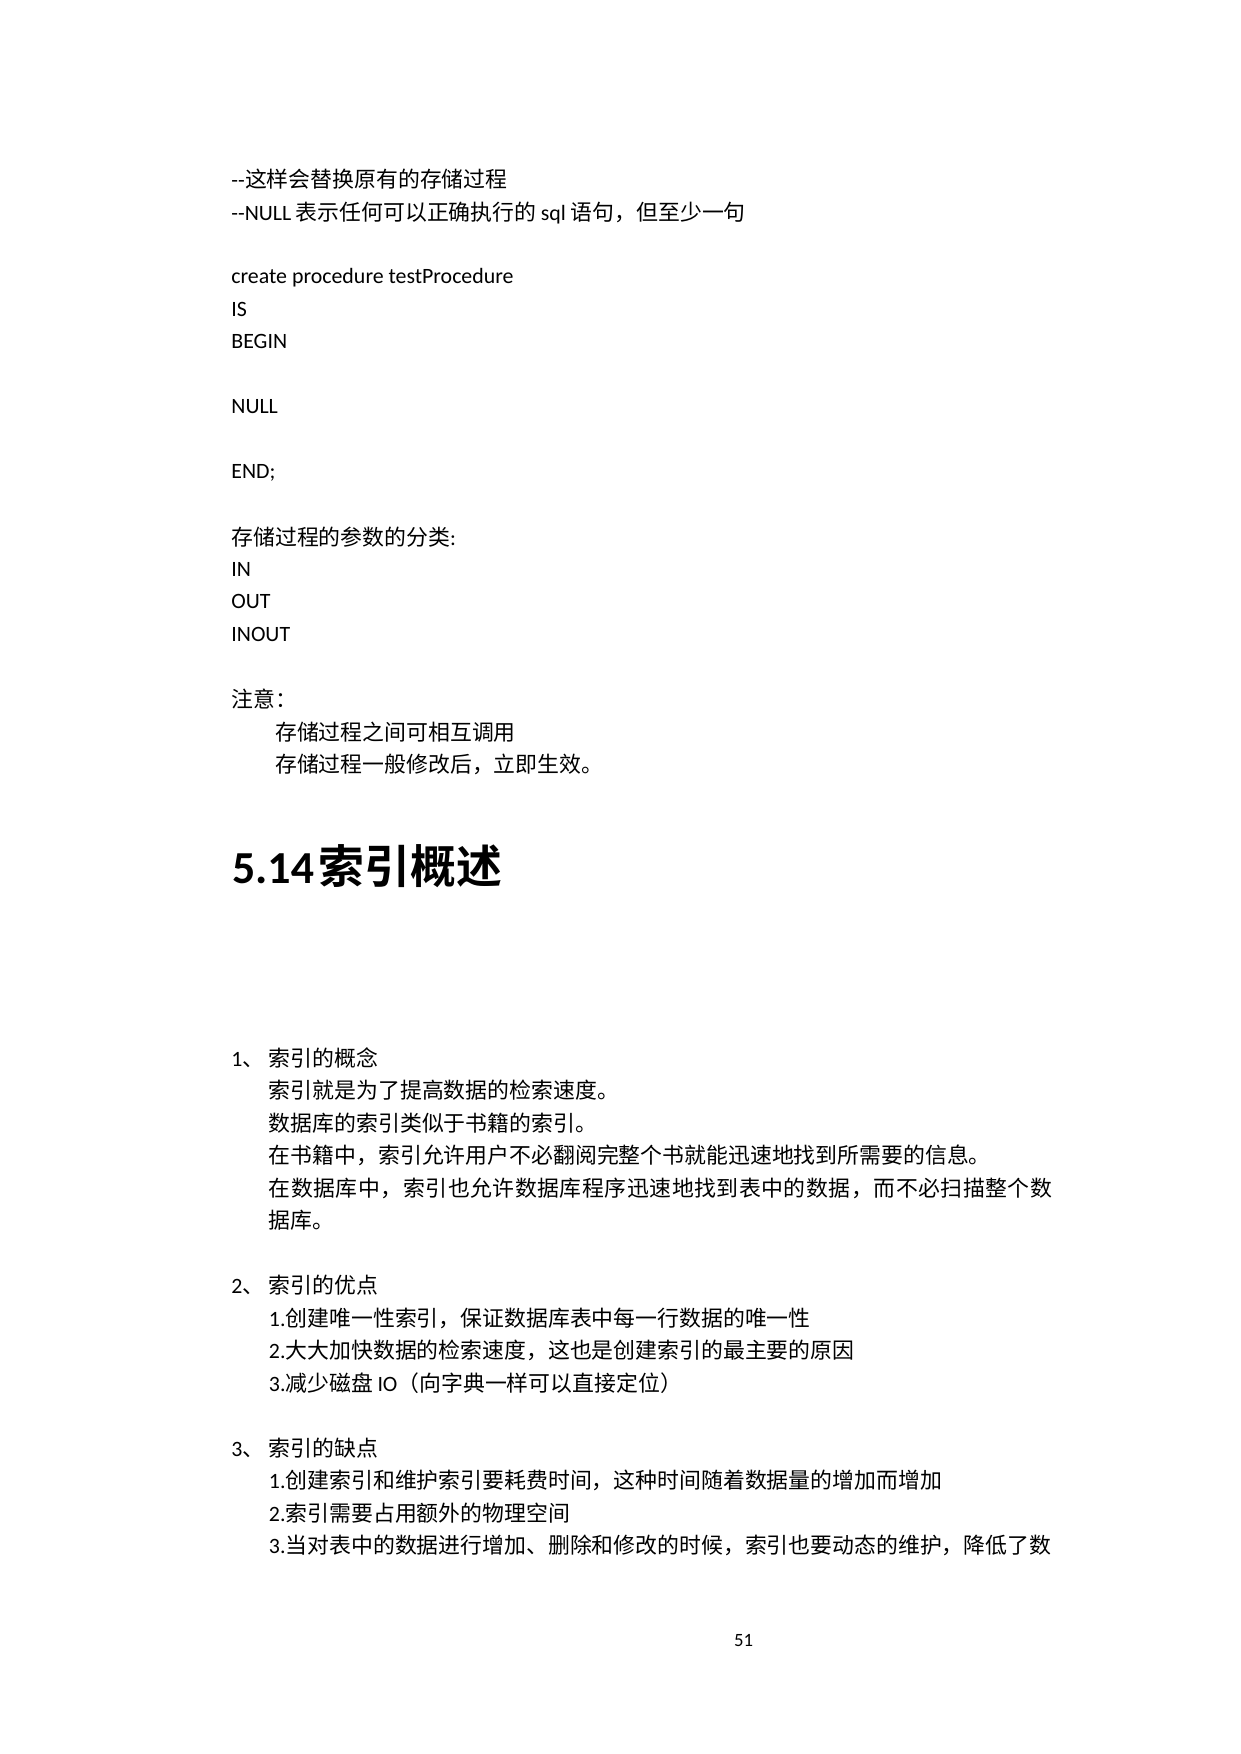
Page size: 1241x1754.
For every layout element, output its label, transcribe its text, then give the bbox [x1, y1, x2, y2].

text BEGIN [231, 324, 1053, 357]
text IS [231, 292, 1053, 324]
text 2.大大加快数据的检索速度，这也是创建索引的最主要的原因 [269, 1333, 1053, 1365]
text 存储过程之间可相互调用 [231, 714, 1053, 747]
text 3.减少磁盘IO（向字典一样可以直接定位） [269, 1365, 1053, 1398]
subtitle 索引概述 [232, 815, 1053, 912]
list 索引就是为了提高数据的检索速度。 [269, 1073, 1053, 1105]
text 注意： [231, 682, 1053, 714]
text --这样会替换原有的存储过程 [231, 162, 1053, 194]
list 在书籍中，索引允许用户不必翻阅完整个书就能迅速地找到所需要的信息。 [269, 1138, 1053, 1170]
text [269, 1528, 1053, 1560]
text INOUT [231, 617, 1053, 649]
text 存储过程的参数的分类: [231, 519, 1053, 552]
text END; [231, 454, 1053, 487]
list 索引的缺点 [231, 1430, 1053, 1463]
list 在数据库中，索引也允许数据库程序迅速地找到表中的数据，而不必扫描整个数据库。 [269, 1170, 1053, 1235]
text 2.索引需要占用额外的物理空间 [269, 1495, 1053, 1528]
text IN [231, 552, 1053, 584]
text 存储过程一般修改后，立即生效。 [231, 747, 1053, 779]
text 1.创建唯一性索引，保证数据库表中每一行数据的唯一性 [269, 1300, 1053, 1333]
text OUT [231, 584, 1053, 617]
text --NULL表示任何可以正确执行的sql 语句，但至少一句 [231, 194, 1053, 227]
list 数据库的索引类似于书籍的索引。 [269, 1105, 1053, 1138]
text 1.创建索引和维护索引要耗费时间，这种时间随着数据量的增加而增加 [269, 1463, 1053, 1495]
list 索引的优点 [231, 1268, 1053, 1300]
text NULL [231, 389, 1053, 422]
text create procedure testProcedure [231, 259, 1053, 292]
list 索引的概念 [231, 1040, 1053, 1073]
